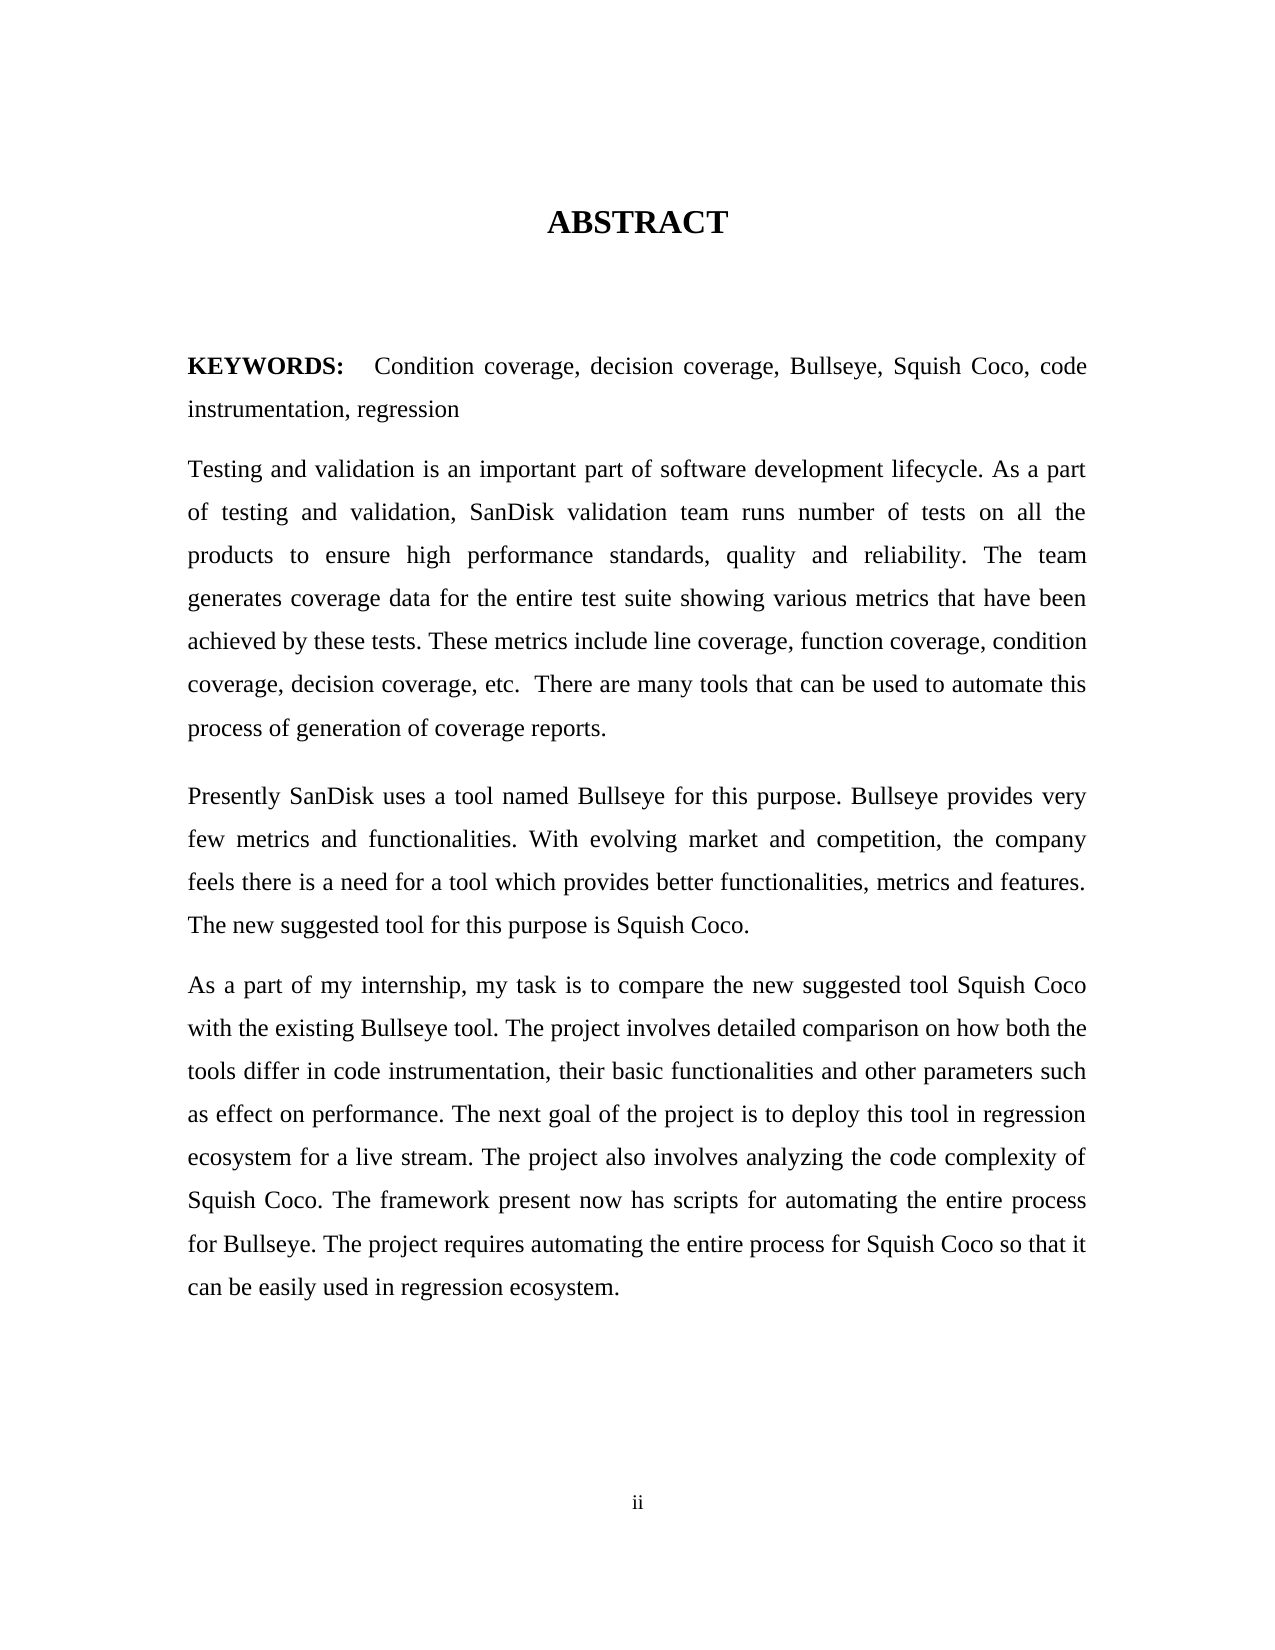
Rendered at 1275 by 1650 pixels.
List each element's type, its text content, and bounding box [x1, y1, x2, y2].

text Testing and validation is an important part of software development lifecycle. As a part of testing and validation, SanDisk validation team runs number of tests on all the products to ensure high performance standards, quality and reliability. The team generates coverage data for the entire test suite showing various metrics that have been achieved by these tests. These metrics include line coverage, function coverage, condition coverage, decision coverage, etc. There are many tools that can be used to automate this process of generation of coverage reports. [187, 454, 1087, 741]
text As a part of my internship, my task is to compare the new suggested tool Squish Coco with the existing Bullseye tool. The project involves detailed comparison on how both the tools differ in code instrumentation, their basic functionalities and other parameters such as effect on performance. The next goal of the project is to deploy this tool in regression ecosystem for a live stream. The project also involves analyzing the code complexity of Squish Coco. The framework present now has scripts for automating the entire process for Bullseye. The project requires automating the entire process for Squish Coco so that it can be easily used in regression ecosystem. [187, 970, 1087, 1301]
text KEYWORDS: Condition coverage, decision coverage, Bullseye, Squish Coco, code instrumentation, regression [187, 351, 1087, 423]
text Presently SanDisk uses a tool named Bullseye for this purpose. Bullseye provides very few metrics and functionalities. With evolving market and competition, the company feels there is a need for a tool which provides better functionalities, metrics and features. The new suggested tool for this purpose is Squish Coco. [187, 781, 1087, 939]
text ABSTRACT [187, 203, 1087, 241]
